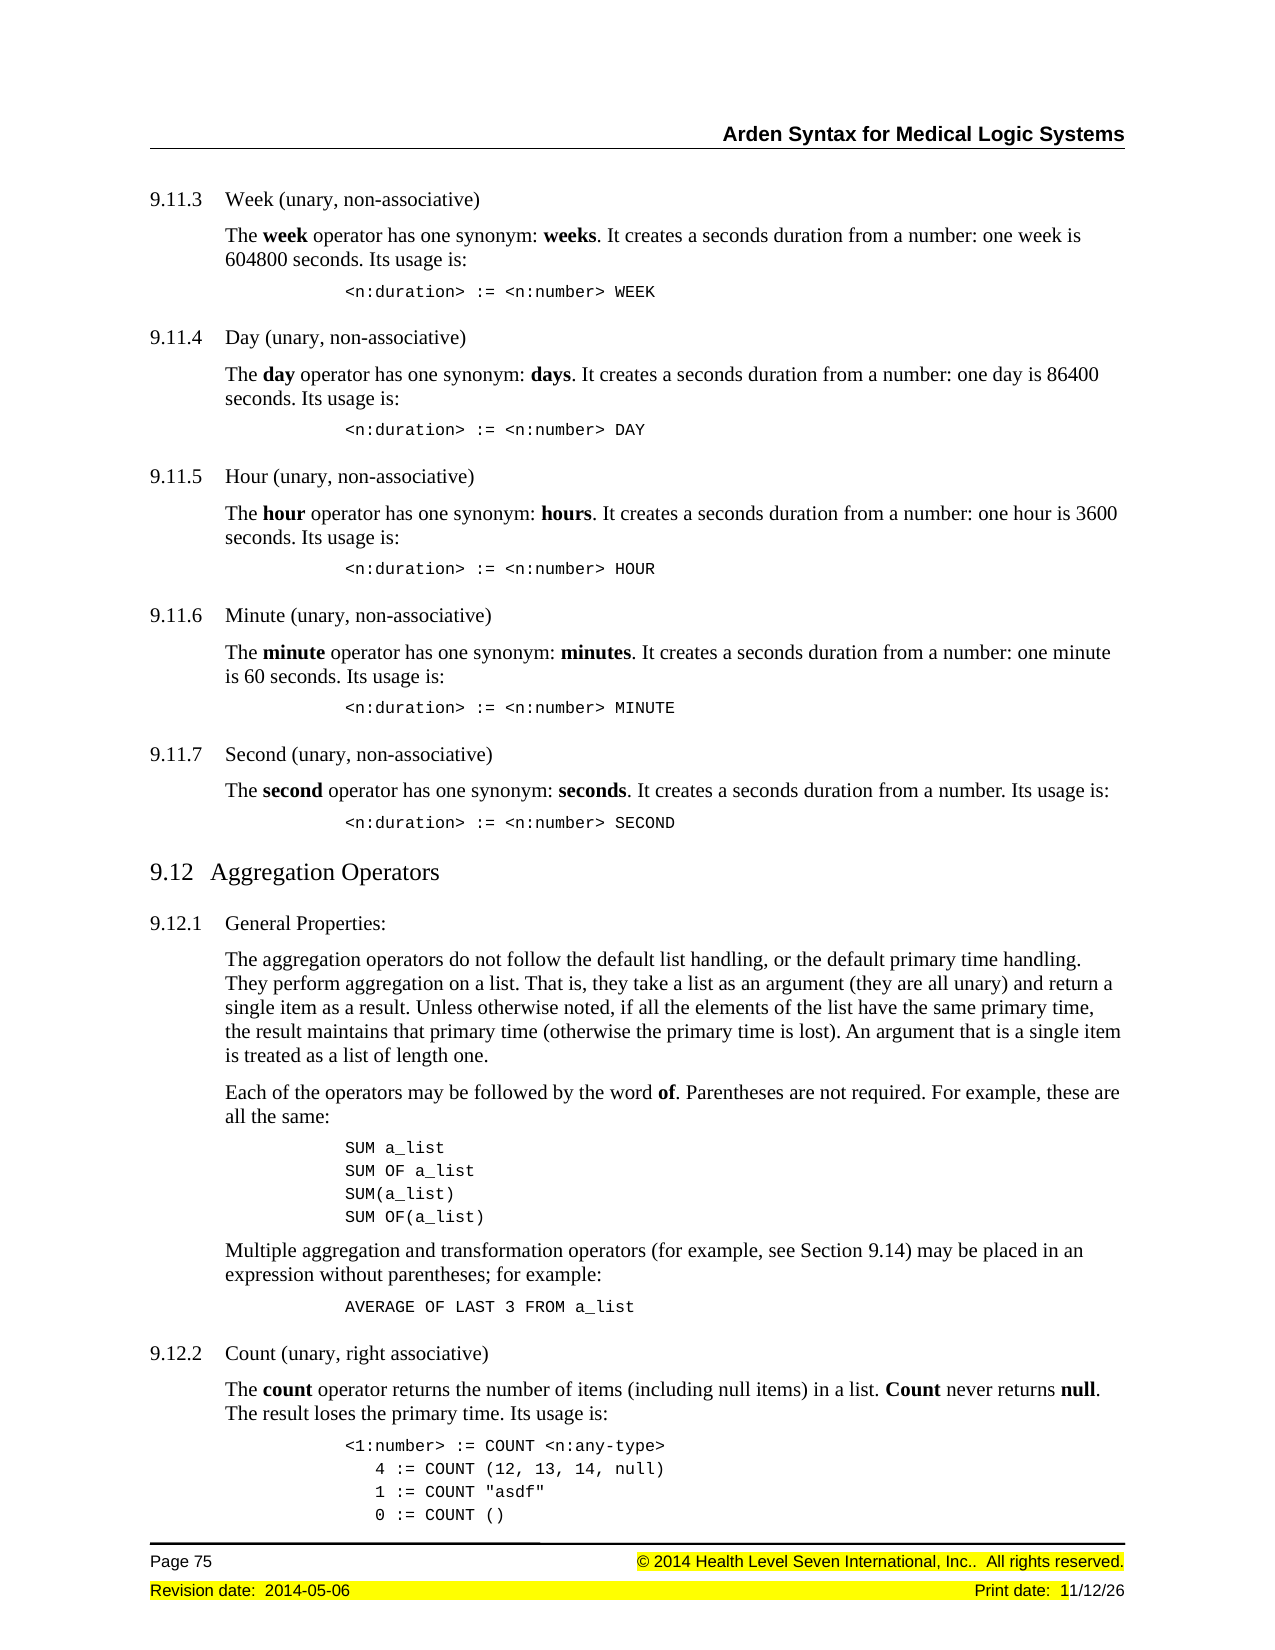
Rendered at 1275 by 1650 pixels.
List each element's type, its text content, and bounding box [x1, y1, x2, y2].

text The week operator has one synonym: weeks. It creates a seconds duration from a number: one week is 604800 seconds. Its usage is: [225, 223, 1125, 271]
text The second operator has one synonym: seconds. It creates a seconds duration from a number. Its usage is: [225, 778, 1125, 802]
text <n:duration> := <n:number> MINUTE [345, 700, 1125, 717]
subtitle Minute (unary, non-associative) [150, 603, 1125, 627]
text The minute operator has one synonym: minutes. It creates a seconds duration from a number: one minute is 60 seconds. Its usage is: [225, 639, 1125, 688]
text SUM OF(a_list) [345, 1209, 1125, 1226]
text 4 := COUNT (12, 13, 14, null) [375, 1461, 1125, 1477]
text The day operator has one synonym: days. It creates a seconds duration from a number: one day is 86400 seconds. Its usage is: [225, 362, 1125, 410]
text 0 := COUNT () [375, 1507, 1125, 1523]
text Multiple aggregation and transformation operators (for example, see Section 9.14) may be placed in an expression without parentheses; for example: [225, 1238, 1125, 1286]
subtitle Count (unary, right associative) [150, 1341, 1125, 1365]
text The aggregation operators do not follow the default list handling, or the default primary time handling. They perform aggregation on a list. That is, they take a list as an argument (they are all unary) and return a single item as a result. Unless otherwise noted, if all the elements of the list have the same primary time, the result maintains that primary time (otherwise the primary time is lost). An argument that is a single item is treated as a list of length one. [225, 947, 1125, 1067]
subtitle Aggregation Operators [150, 857, 1125, 885]
subtitle Second (unary, non-associative) [150, 742, 1125, 766]
text SUM OF a_list [345, 1163, 1125, 1180]
text SUM a_list [345, 1140, 1125, 1157]
text <n:duration> := <n:number> SECOND [345, 815, 1125, 832]
subtitle Hour (unary, non-associative) [150, 464, 1125, 488]
text AVERAGE OF LAST 3 FROM a_list [345, 1299, 1125, 1316]
subtitle General Properties: [150, 910, 1125, 934]
text <1:number> := COUNT <n:any-type> [345, 1438, 1125, 1454]
text SUM(a_list) [345, 1186, 1125, 1203]
text <n:duration> := <n:number> WEEK [345, 284, 1125, 300]
text The hour operator has one synonym: hours. It creates a seconds duration from a number: one hour is 3600 seconds. Its usage is: [225, 501, 1125, 549]
text Each of the operators may be followed by the word of. Parentheses are not required. For example, these are all the same: [225, 1080, 1125, 1128]
subtitle Day (unary, non-associative) [150, 325, 1125, 349]
text <n:duration> := <n:number> DAY [345, 422, 1125, 439]
text 1 := COUNT "asdf" [375, 1484, 1125, 1500]
text The count operator returns the number of items (including null items) in a list. Count never returns null. The result loses the primary time. Its usage is: [225, 1377, 1125, 1425]
subtitle Week (unary, non-associative) [150, 186, 1125, 211]
text <n:duration> := <n:number> HOUR [345, 561, 1125, 578]
